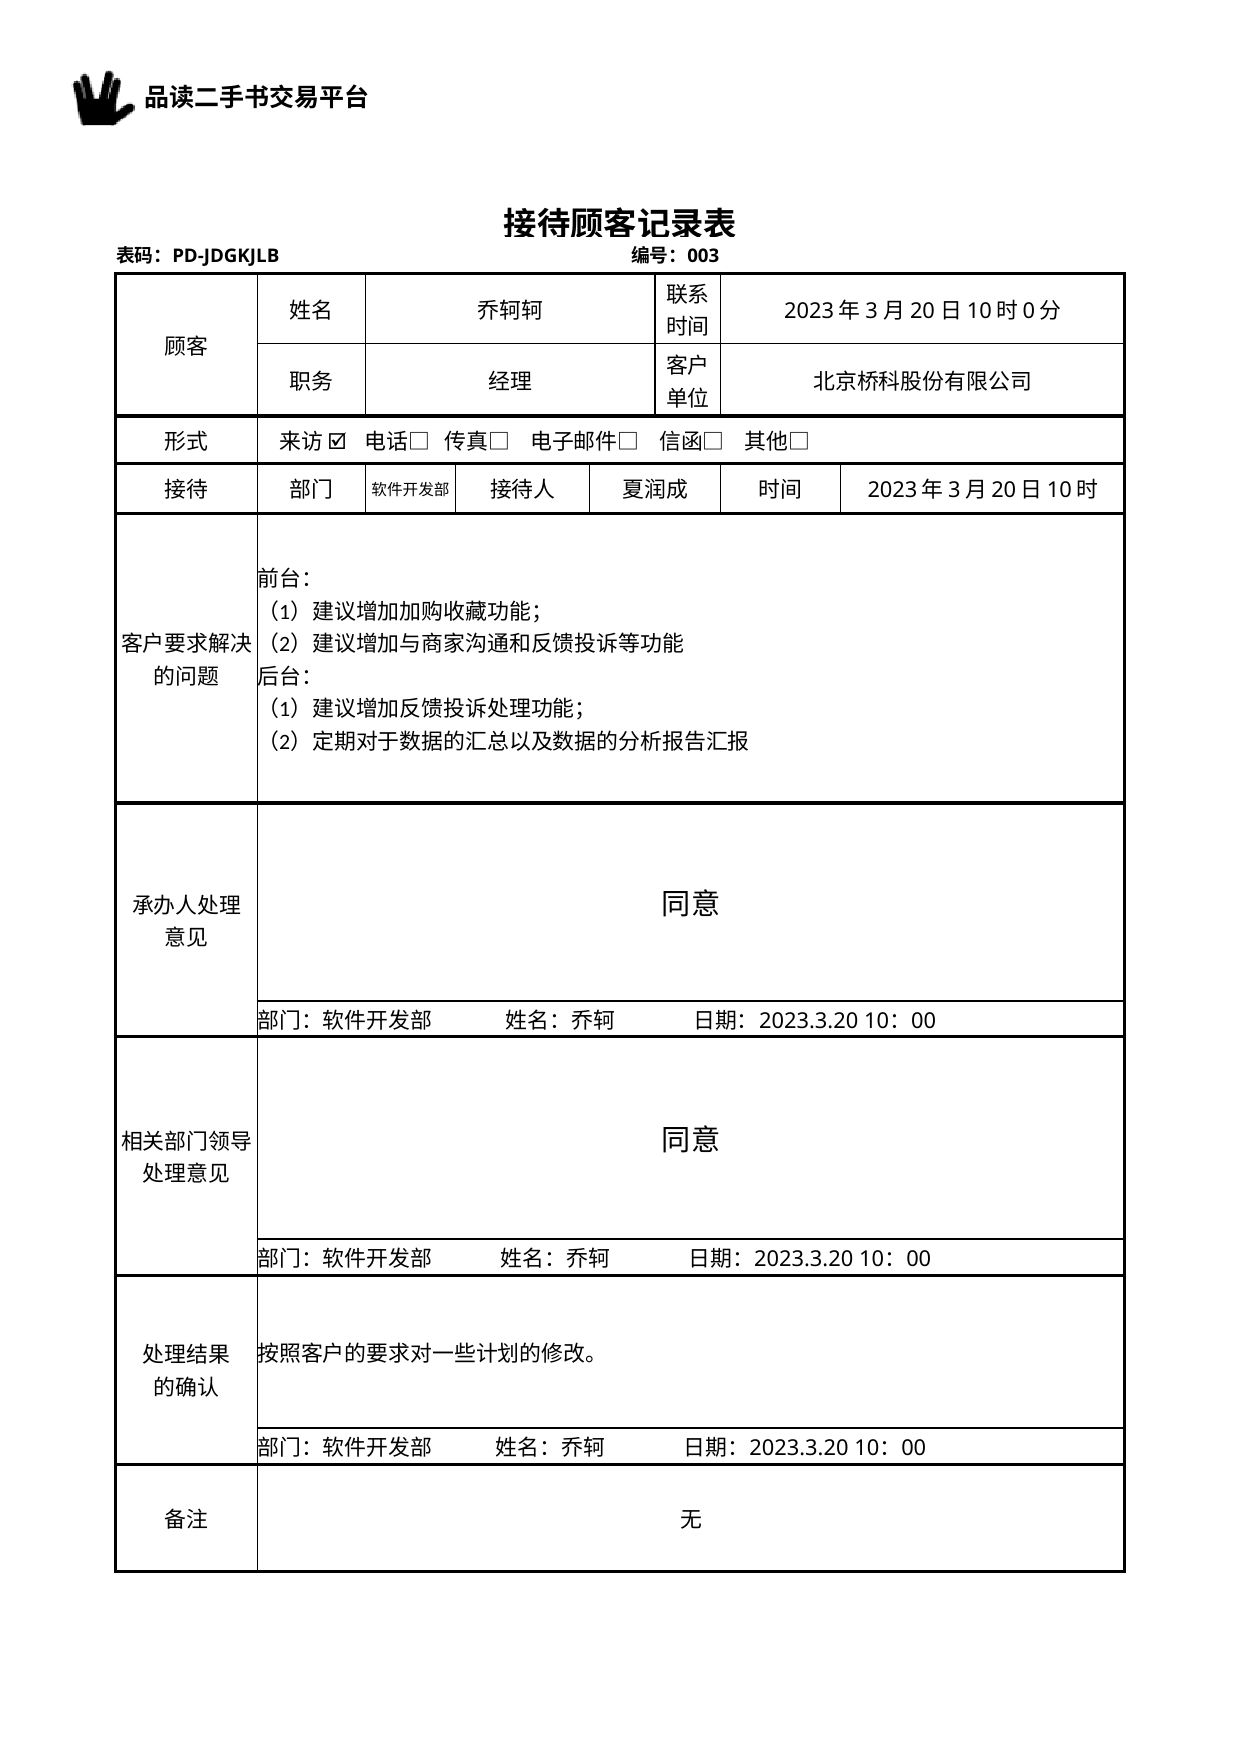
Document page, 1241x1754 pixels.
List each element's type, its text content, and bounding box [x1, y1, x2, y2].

table_cell 前台： （1）建议增加加购收藏功能； （2）建议增加与商家沟通和反馈投诉等功能 后台： （1）建议增加反馈投诉处理功能； （2）定期对于数据的汇总以及数据的分析报告汇报 [258, 515, 1123, 801]
table_cell 形式 [117, 418, 257, 462]
table_cell 软件开发部 [366, 465, 455, 512]
table_cell 联系时间 [656, 275, 720, 343]
table_cell 2023年3月20日10时 [841, 465, 1123, 512]
table_cell 部门：软件开发部 姓名：乔轲 日期：2023.3.20 10：00 [258, 1002, 1123, 1035]
table_cell 职务 [258, 344, 365, 414]
table_cell 部门：软件开发部 姓名：乔轲 日期：2023.3.20 10：00 [258, 1240, 1123, 1273]
table_cell 时间 [721, 465, 840, 512]
table_cell 处理结果 的确认 [117, 1277, 257, 1463]
table_cell 相关部门领导处理意见 [117, 1038, 257, 1273]
table_cell 顾客 [117, 275, 257, 414]
table_cell 来访 电话□ 传真□ 电子邮件□ 信函□ 其他□ [258, 418, 1123, 462]
table_cell 客户要求解决的问题 [117, 515, 257, 801]
table_cell 按照客户的要求对一些计划的修改。 [258, 1277, 1123, 1427]
table_cell 客户单位 [656, 344, 720, 414]
table_cell 夏润成 [590, 465, 720, 512]
table_cell 备注 [117, 1466, 257, 1570]
table_cell 北京桥科股份有限公司 [721, 344, 1123, 414]
table_cell 无 [258, 1466, 1123, 1570]
table_cell 同意 [258, 1038, 1123, 1238]
table_cell 表码：PD-JDGKJLB 编号：003 [116, 236, 1124, 272]
table_cell 同意 [258, 805, 1123, 999]
table_header 接待顾客记录表 [116, 162, 1124, 236]
table_cell 部门：软件开发部 姓名：乔轲 日期：2023.3.20 10：00 [258, 1429, 1123, 1463]
table_cell 2023年 3 月20 日10时0分 [721, 275, 1123, 343]
table_cell 接待 [117, 465, 257, 512]
table_cell 部门 [258, 465, 365, 512]
table_cell 姓名 [258, 275, 365, 343]
table_cell 乔轲轲 [366, 275, 654, 343]
table_cell 经理 [366, 344, 654, 414]
table_cell 接待人 [456, 465, 589, 512]
table_cell 承办人处理 意见 [117, 805, 257, 1035]
picture [70, 69, 136, 128]
